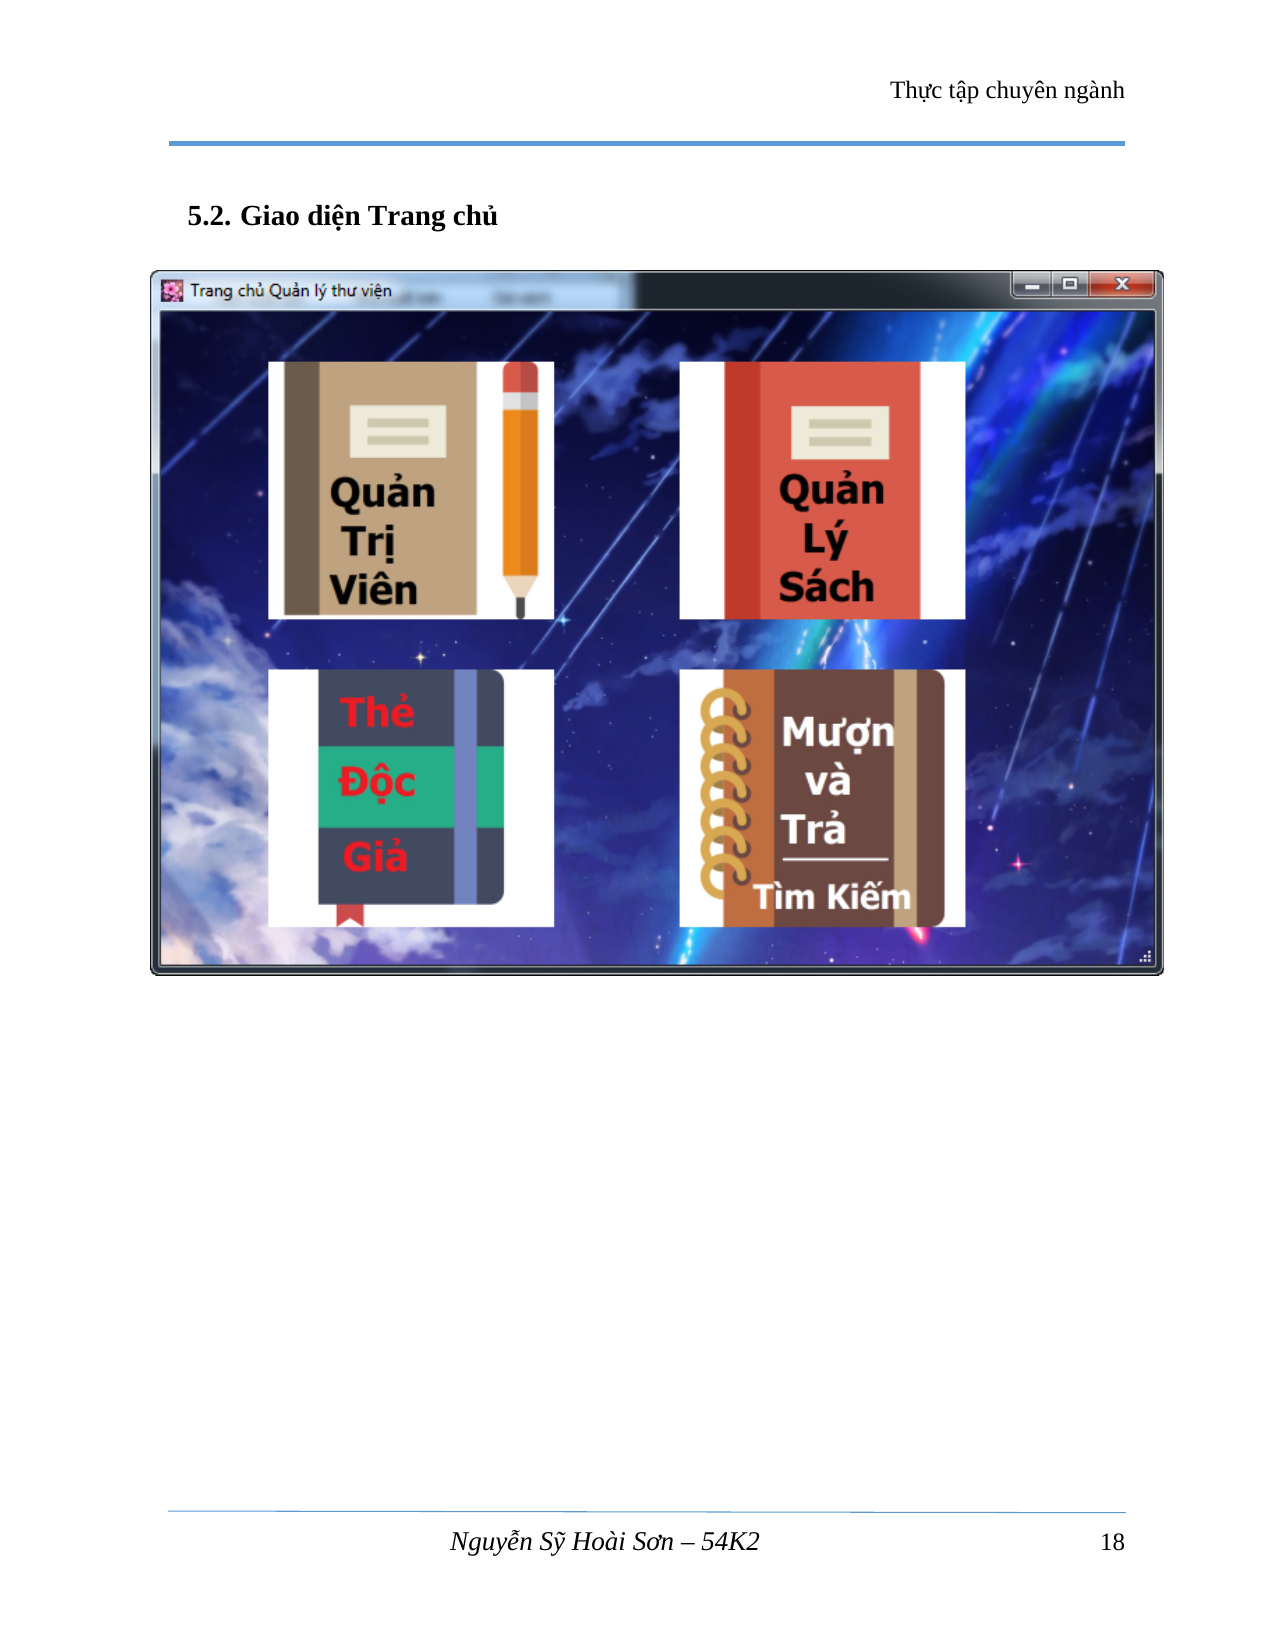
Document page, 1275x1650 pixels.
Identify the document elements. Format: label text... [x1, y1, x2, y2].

picture [150, 270, 1164, 976]
subtitle Giao diện Trang chủ [187, 198, 1121, 231]
